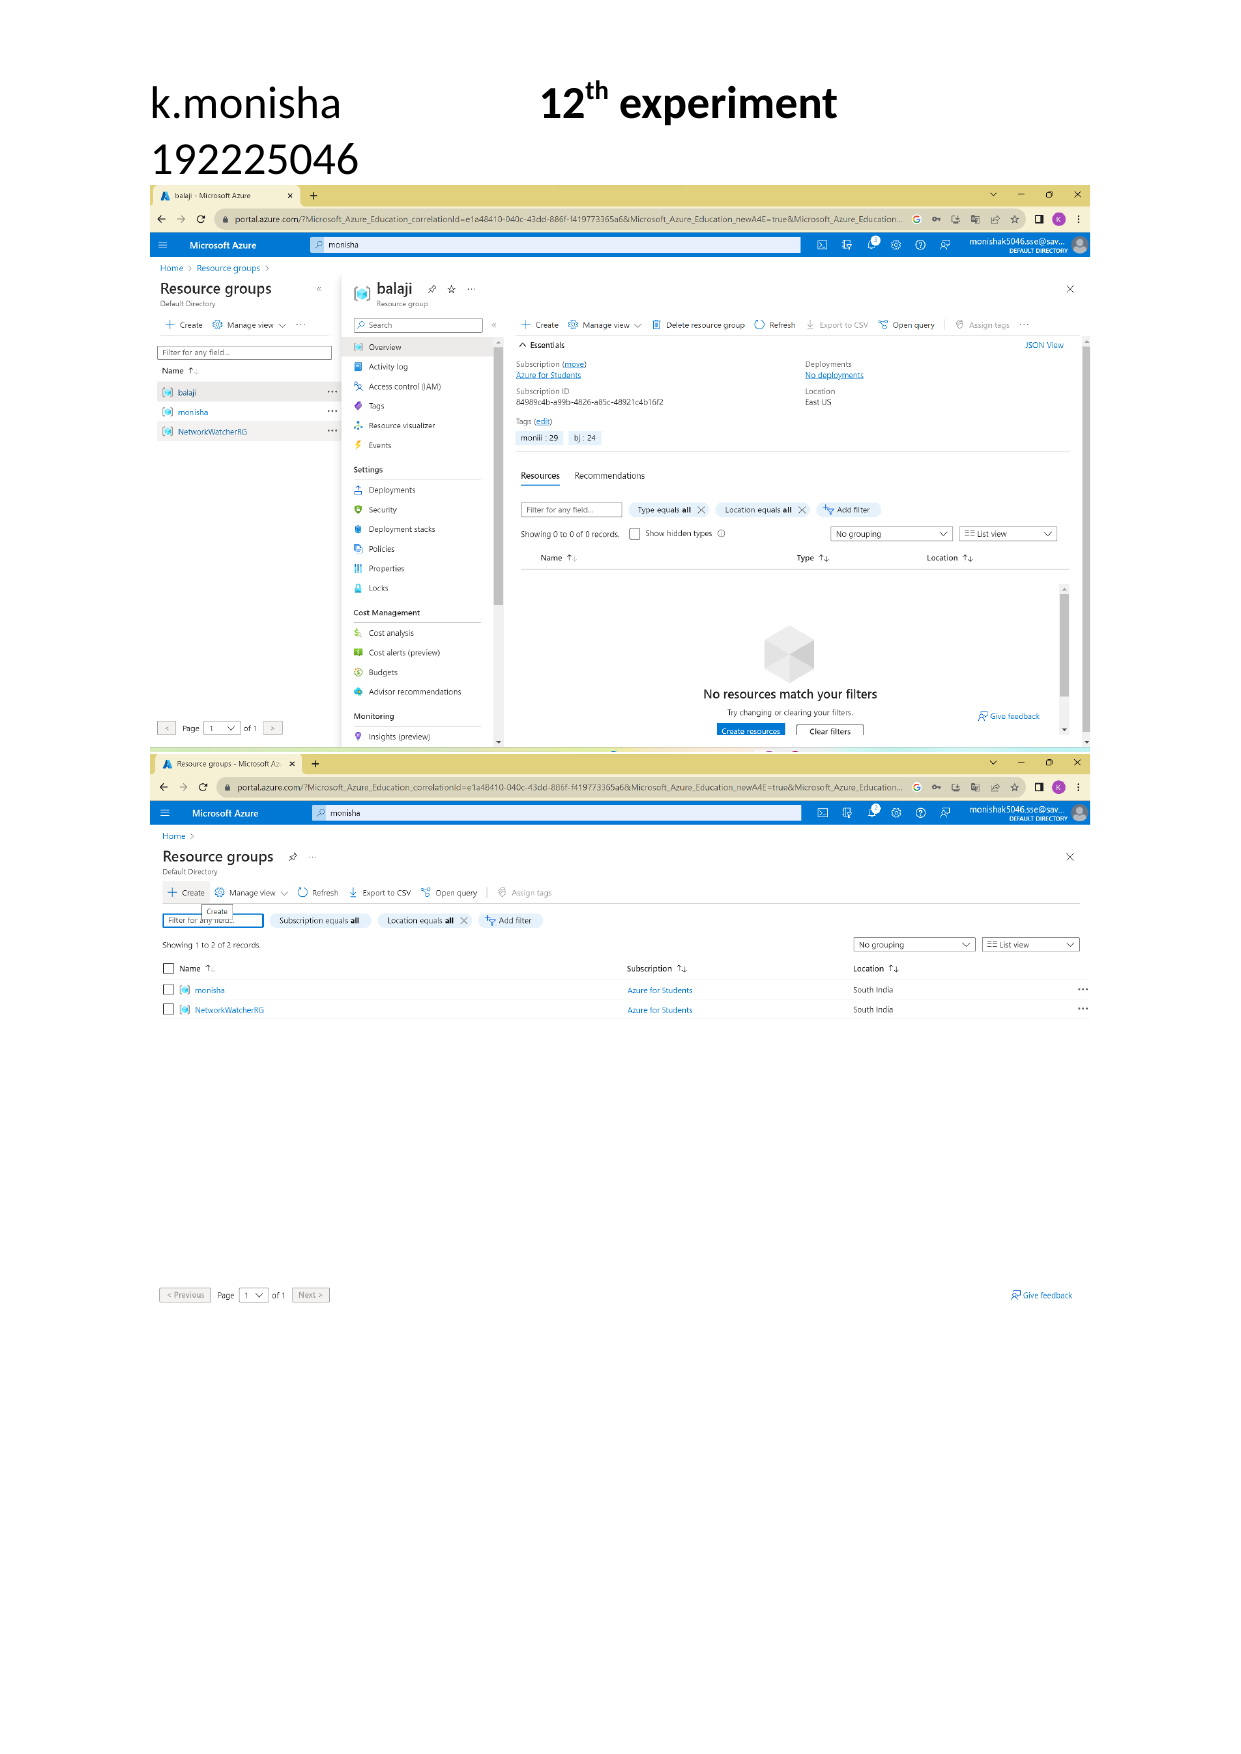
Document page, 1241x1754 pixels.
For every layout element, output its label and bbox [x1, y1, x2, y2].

picture [150, 754, 1091, 1311]
picture [150, 185, 1091, 752]
